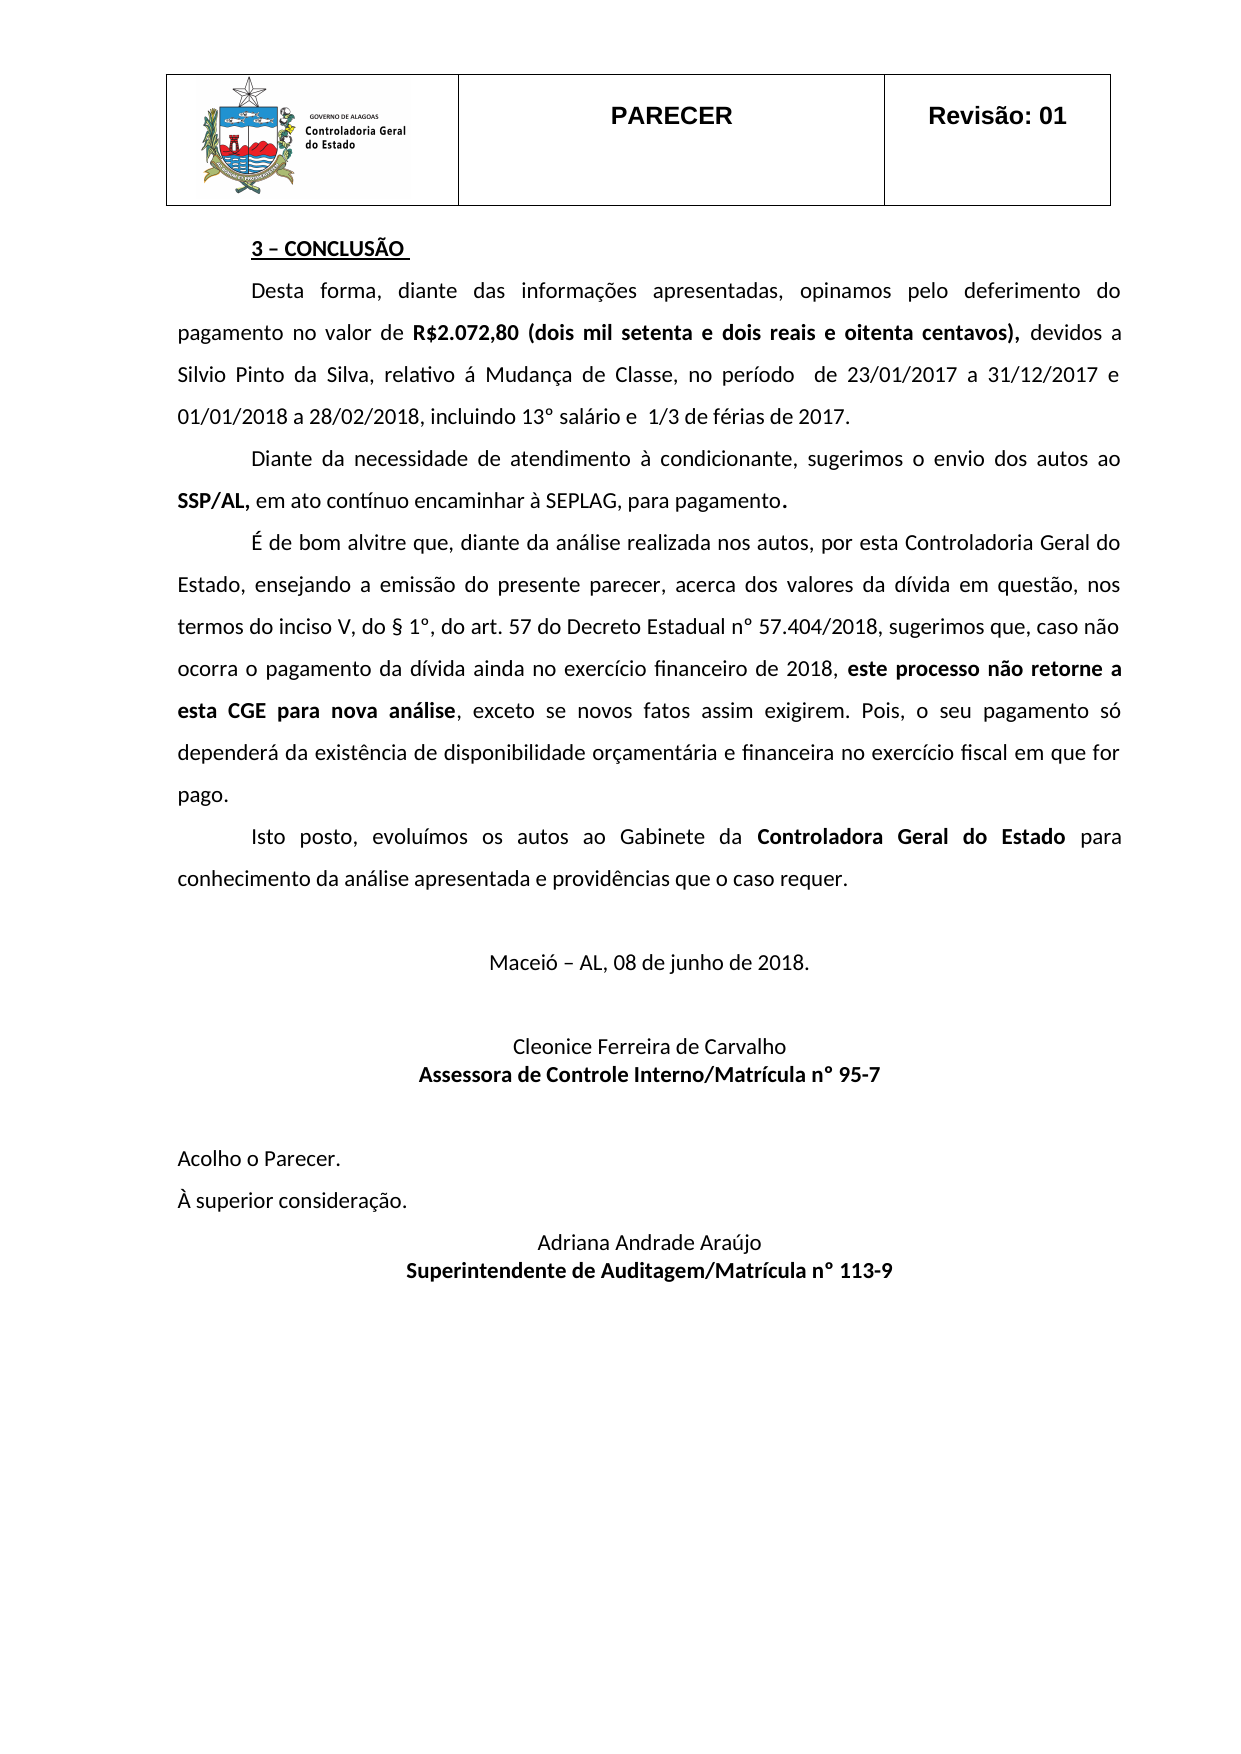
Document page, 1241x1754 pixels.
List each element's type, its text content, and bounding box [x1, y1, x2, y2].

text É de bom alvitre que, diante da análise realizada nos autos, por esta Controladoria Geral do Estado, ensejando a emissão do presente parecer, acerca dos valores da dívida em questão, nos termos do inciso V, do § 1º, do art. 57 do Decreto Estadual nº 57.404/2018, sugerimos que, caso não ocorra o pagamento da dívida ainda no exercício financeiro de 2018, este processo não retorne a esta CGE para nova análise, exceto se novos fatos assim exigirem. Pois, o seu pagamento só dependerá da existência de disponibilidade orçamentária e financeira no exercício fiscal em que for pago. [177, 528, 1122, 808]
text Cleonice Ferreira de Carvalho [177, 1032, 1122, 1060]
text À superior consideração. [177, 1186, 1122, 1214]
text 3 – CONCLUSÃO [177, 234, 1122, 262]
text Desta forma, diante das informações apresentadas, opinamos pelo deferimento do pagamento no valor de R$2.072,80 (dois mil setenta e dois reais e oitenta centavos), devidos a Silvio Pinto da Silva, relativo á Mudança de Classe, no período de 23/01/2017 a 31/12/2017 e 01/01/2018 a 28/02/2018, incluindo 13º salário e 1/3 de férias de 2017. [177, 276, 1122, 430]
text Maceió – AL, 08 de junho de 2018. [177, 948, 1122, 976]
text Acolho o Parecer. [177, 1144, 1122, 1172]
text Diante da necessidade de atendimento à condicionante, sugerimos o envio dos autos ao SSP/AL, em ato contínuo encaminhar à SEPLAG, para pagamento. [177, 444, 1122, 514]
text Isto posto, evoluímos os autos ao Gabinete da Controladora Geral do Estado para conhecimento da análise apresentada e providências que o caso requer. [177, 822, 1122, 892]
text Assessora de Controle Interno/Matrícula nº 95-7 [177, 1060, 1122, 1088]
picture [195, 75, 412, 199]
text Adriana Andrade Araújo [177, 1228, 1122, 1256]
text Superintendente de Auditagem/Matrícula nº 113-9 [177, 1256, 1122, 1284]
